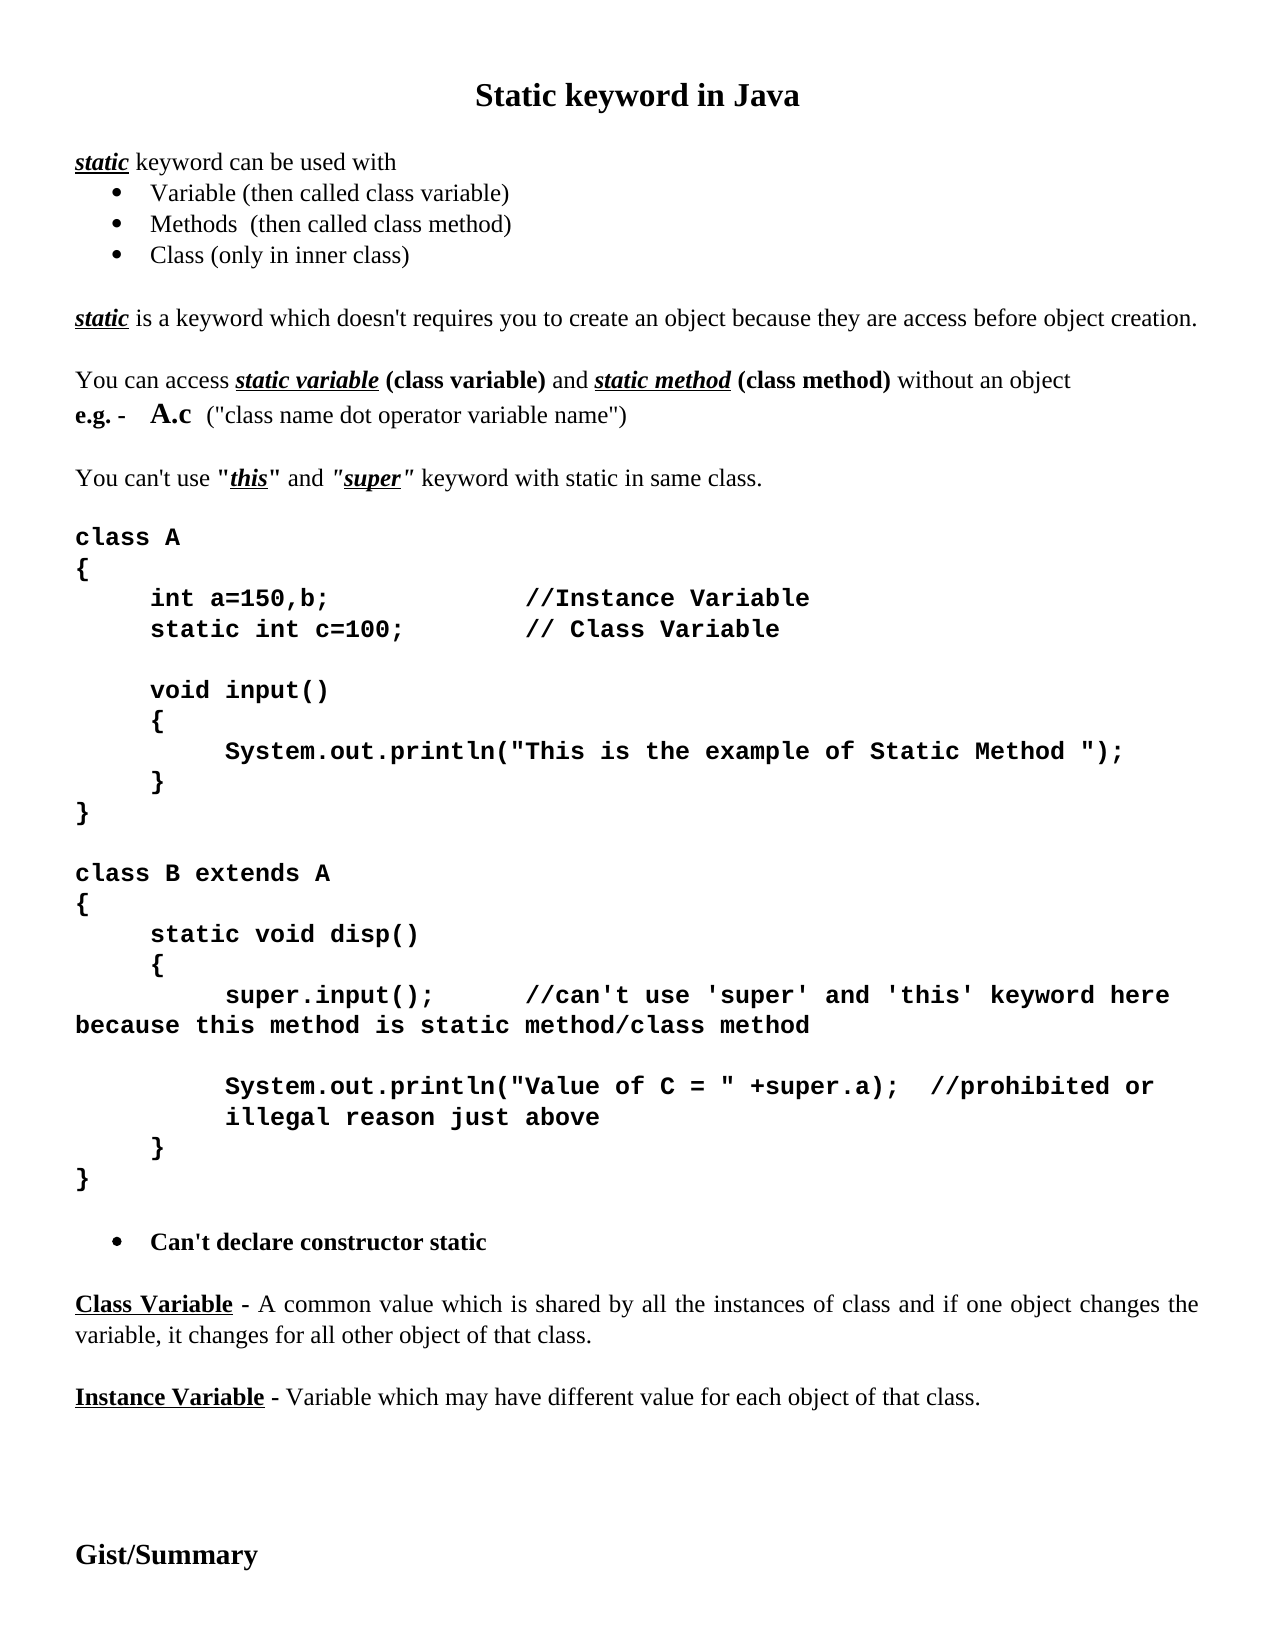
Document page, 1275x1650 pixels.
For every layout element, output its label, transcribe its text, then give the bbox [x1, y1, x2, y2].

text System.out.println("Value of C = " +super.a); //prohibited or illegal reason just above [225, 1074, 1200, 1133]
list Class (only in inner class) [112, 241, 1200, 269]
text class A [75, 525, 1200, 553]
text static int c=100; // Class Variable [75, 617, 1200, 645]
text class B extends A [75, 860, 1200, 889]
text static keyword can be used with [75, 147, 1200, 176]
text super.input(); //can't use 'super' and 'this' keyword here because this method is static method/class method [75, 982, 1200, 1041]
text static is a keyword which doesn't requires you to create an object because they are access before object creation. [75, 303, 1200, 331]
list Variable (then called class variable) [112, 178, 1200, 207]
text static void disp() [75, 921, 1200, 950]
list Methods (then called class method) [112, 209, 1200, 238]
text { [75, 556, 1200, 584]
text You can access static variable (class variable) and static method (class method) without an object [75, 365, 1200, 393]
text } [75, 799, 1200, 828]
text System.out.println("This is the example of Static Method "); [75, 738, 1200, 767]
text int a=150,b; //Instance Variable [75, 586, 1200, 614]
text e.g. - A.c ("class name dot operator variable name") [75, 396, 1200, 429]
text void input() [75, 677, 1200, 706]
text Instance Variable - Variable which may have different value for each object of that class. [75, 1382, 1200, 1411]
text } [75, 1165, 1200, 1194]
text { [75, 952, 1200, 980]
text Static keyword in Java [75, 75, 1200, 113]
text Gist/Summary [75, 1537, 1200, 1571]
text { [75, 708, 1200, 736]
text You can't use "this" and "super" keyword with static in same class. [75, 463, 1200, 492]
text } [75, 769, 1200, 797]
text { [75, 891, 1200, 919]
text Class Variable - A common value which is shared by all the instances of class and if one object changes the variable, it changes for all other object of that class. [75, 1289, 1200, 1349]
list Can't declare constructor static [112, 1227, 1200, 1256]
text } [75, 1135, 1200, 1163]
